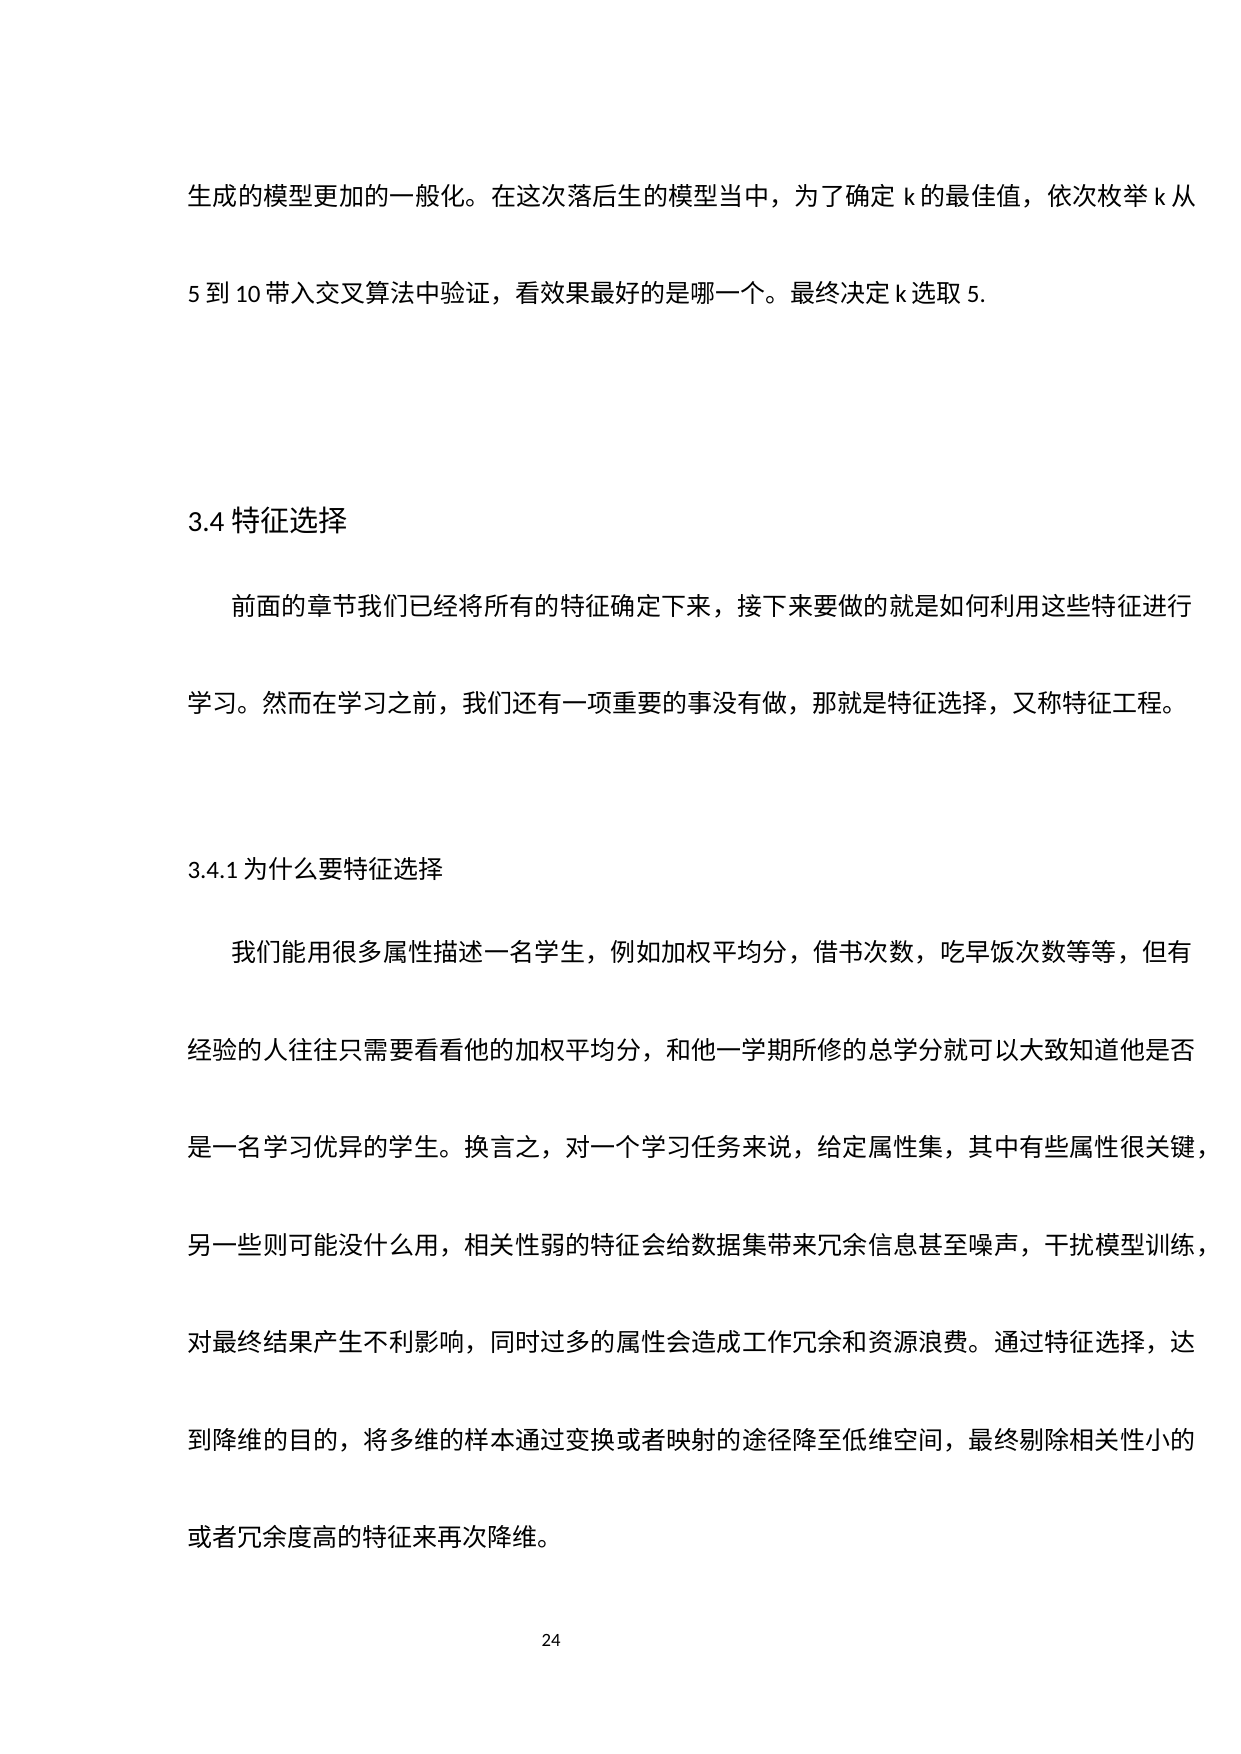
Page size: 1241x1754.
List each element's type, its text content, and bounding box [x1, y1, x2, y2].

text 3.4 特征选择 [187, 486, 1196, 551]
text 我们能用很多属性描述一名学生，例如加权平均分，借书次数，吃早饭次数等等，但有经验的人往往只需要看看他的加权平均分，和他一学期所修的总学分就可以大致知道他是否是一名学习优异的学生。换言之，对一个学习任务来说，给定属性集，其中有些属性很关键，另一些则可能没什么用，相关性弱的特征会给数据集带来冗余信息甚至噪声，干扰模型训练，对最终结果产生不利影响，同时过多的属性会造成工作冗余和资源浪费。通过特征选择，达到降维的目的，将多维的样本通过变换或者映射的途径降至低维空间，最终剔除相关性小的或者冗余度高的特征来再次降维。 [187, 918, 1196, 1568]
text 3.4.1为什么要特征选择 [187, 835, 1196, 900]
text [187, 162, 1196, 324]
text 前面的章节我们已经将所有的特征确定下来，接下来要做的就是如何利用这些特征进行学习。然而在学习之前，我们还有一项重要的事没有做，那就是特征选择，又称特征工程。 [187, 572, 1196, 734]
